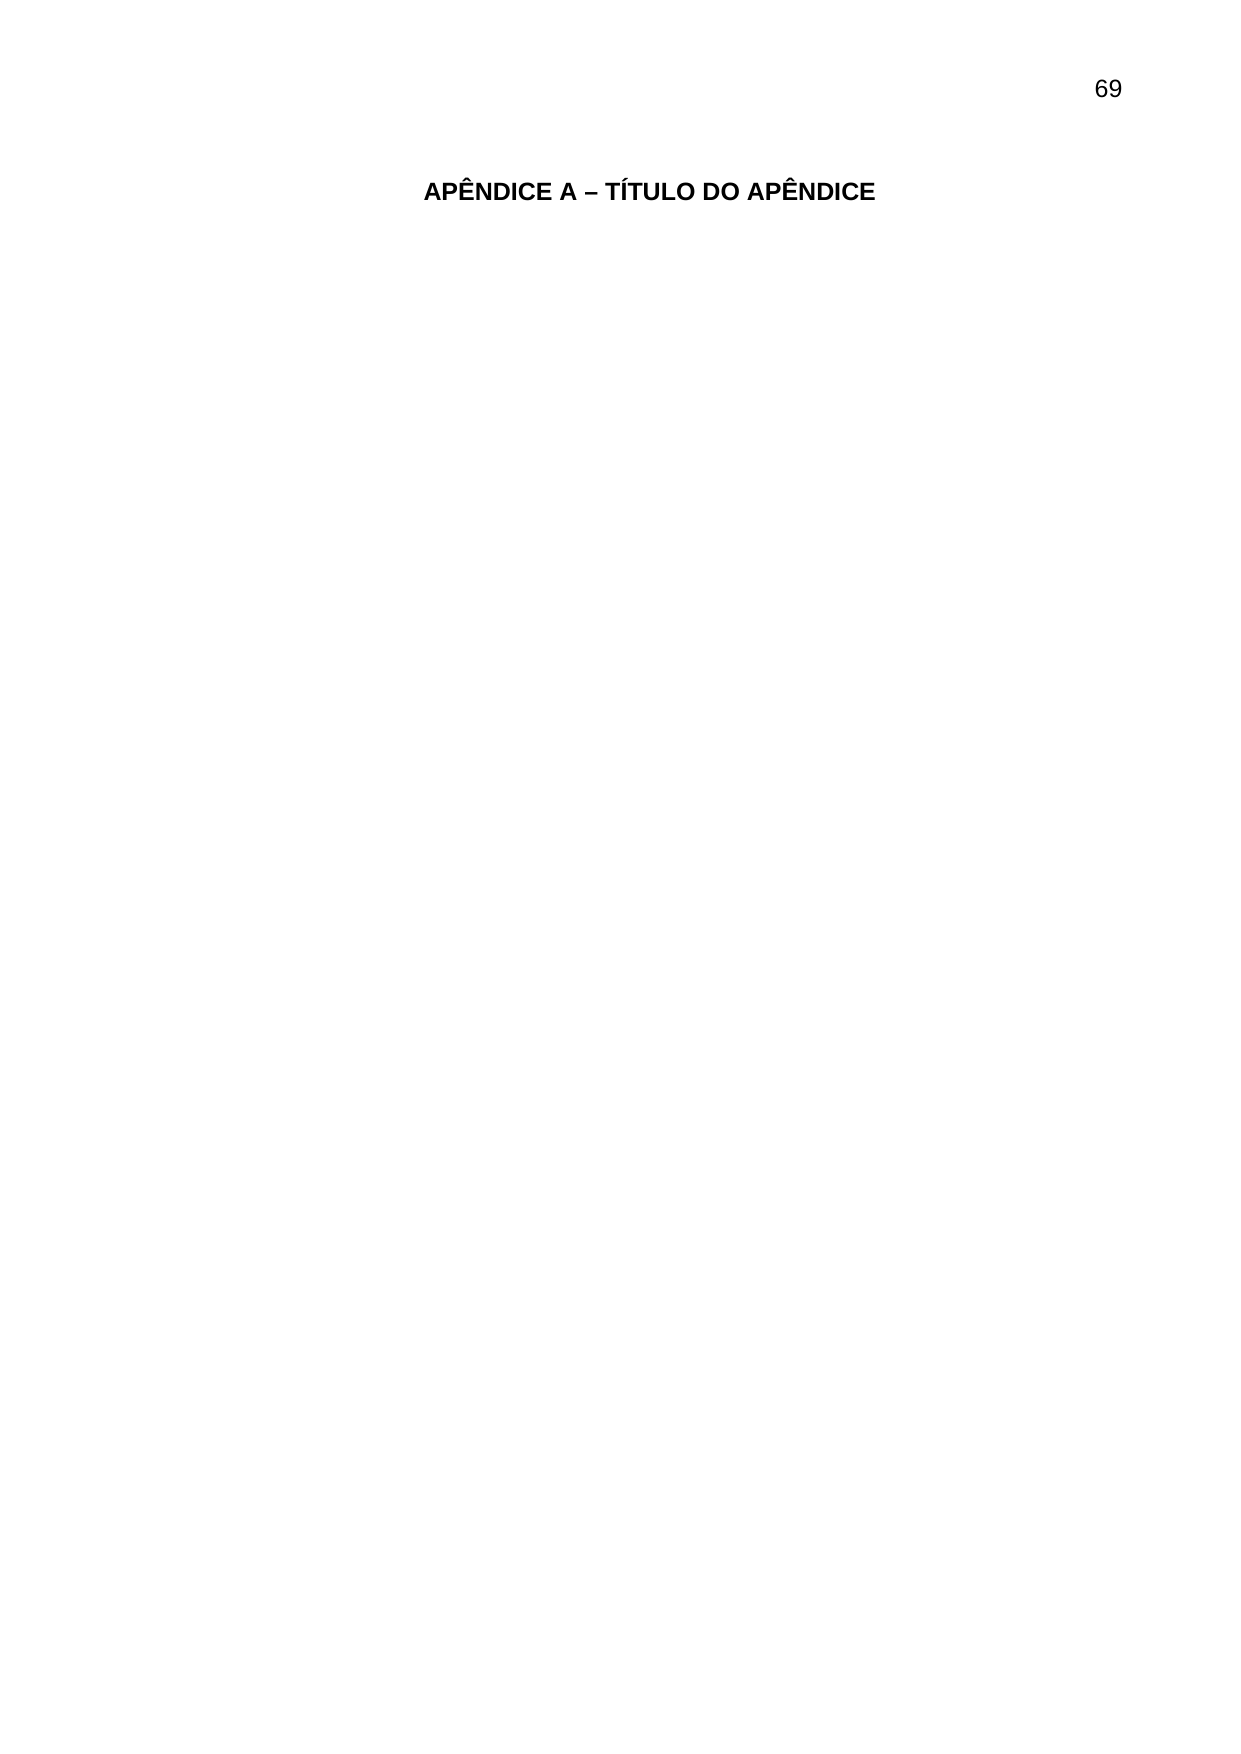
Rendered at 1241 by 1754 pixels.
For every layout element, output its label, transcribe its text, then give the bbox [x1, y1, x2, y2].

subtitle APÊNDICE A – TÍTULO DO APÊNDICE [177, 177, 1122, 206]
